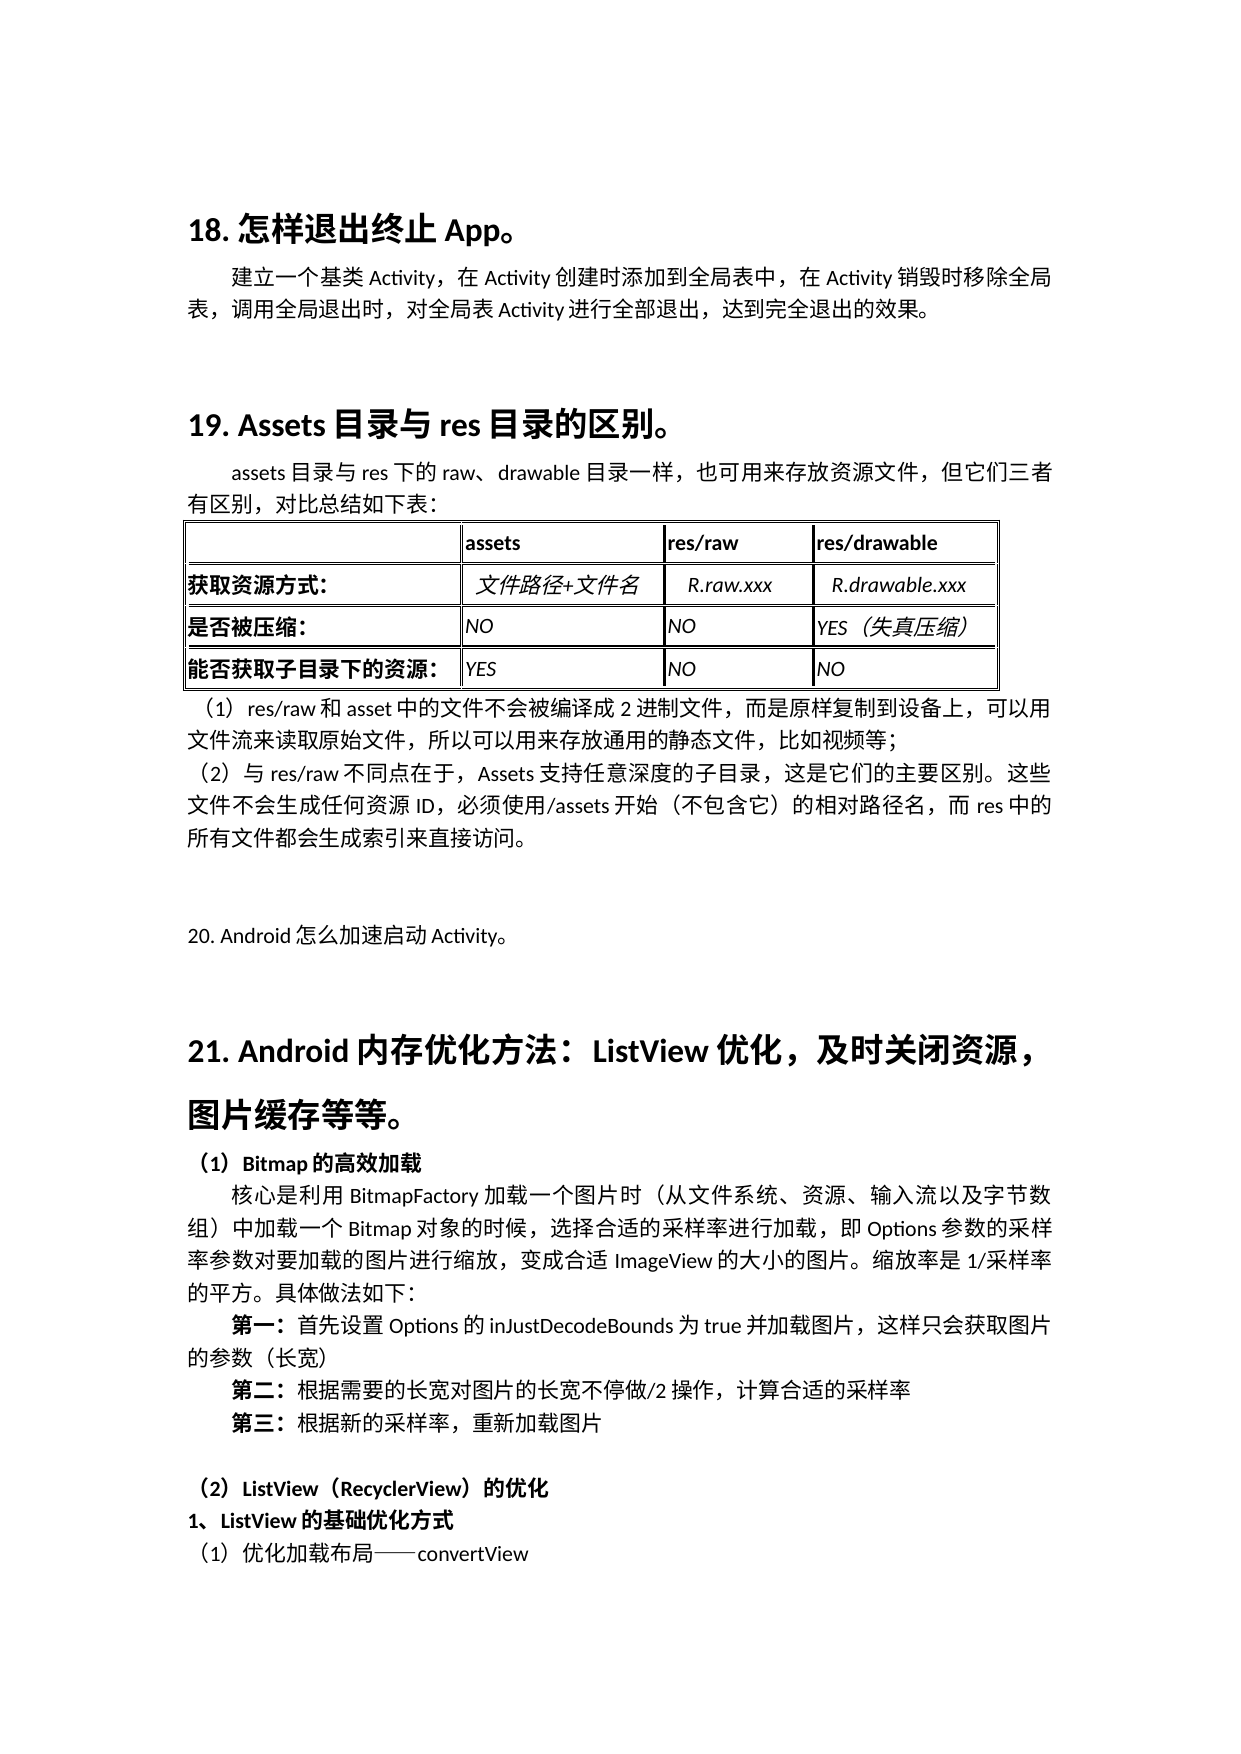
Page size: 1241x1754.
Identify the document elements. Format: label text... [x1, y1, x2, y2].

table_header res/drawable [813, 523, 997, 561]
table_cell 文件路径+文件名 [463, 565, 663, 603]
table_cell YES（失真压缩） [815, 604, 997, 645]
text 20. Android怎么加速启动Activity。 [187, 918, 1053, 951]
table_header assets [462, 523, 664, 561]
text 21. Android内存优化方法：ListView优化，及时关闭资源，图片缓存等等。 [187, 1016, 1053, 1146]
table_cell NO [813, 645, 997, 687]
text 19. Assets目录与res目录的区别。 [187, 389, 1053, 454]
text （1）Bitmap的高效加载 [187, 1146, 1053, 1178]
text （2）与res/raw不同点在于，Assets支持任意深度的子目录，这是它们的主要区别。这些文件不会生成任何资源ID，必须使用/assets开始（不包含它）的相对路径名，而res中的所有文件都会生成索引来直接访问。 [187, 756, 1053, 853]
text （2）ListView（RecyclerView）的优化 [187, 1471, 1053, 1503]
text （1）优化加载布局——convertView [187, 1536, 1053, 1568]
table_cell NO [664, 649, 813, 687]
text 核心是利用BitmapFactory加载一个图片时（从文件系统、资源、输入流以及字节数组）中加载一个Bitmap对象的时候，选择合适的采样率进行加载，即Options参数的采样率参数对要加载的图片进行缩放，变成合适ImageView的大小的图片。缩放率是1/采样率的平方。具体做法如下： [187, 1178, 1053, 1308]
text 建立一个基类Activity，在Activity创建时添加到全局表中，在Activity销毁时移除全局表，调用全局退出时，对全局表Activity进行全部退出，达到完全退出的效果。 [187, 259, 1053, 324]
text 18. 怎样退出终止App。 [187, 194, 1053, 259]
table_cell NO [666, 607, 812, 645]
text assets目录与res下的raw、drawable目录一样，也可用来存放资源文件，但它们三者有区别，对比总结如下表： [187, 454, 1053, 519]
table_cell R.drawable.xxx [815, 561, 997, 603]
text 第一：首先设置Options的inJustDecodeBounds为true并加载图片，这样只会获取图片的参数（长宽） [187, 1308, 1053, 1373]
table_cell NO [463, 607, 663, 645]
table_cell R.raw.xxx [666, 565, 812, 603]
table_header res/raw [664, 523, 813, 561]
table_cell YES [462, 649, 664, 687]
table_cell 能否获取子目录下的资源： [186, 645, 462, 687]
table_header [186, 523, 462, 561]
table_cell 获取资源方式： [186, 561, 460, 603]
text 第三：根据新的采样率，重新加载图片 [187, 1406, 1053, 1438]
text 第二：根据需要的长宽对图片的长宽不停做/2操作，计算合适的采样率 [187, 1373, 1053, 1406]
table_cell 是否被压缩： [186, 604, 460, 645]
text 1、ListView的基础优化方式 [187, 1503, 1053, 1536]
text （1）res/raw和asset中的文件不会被编译成2进制文件，而是原样复制到设备上，可以用文件流来读取原始文件，所以可以用来存放通用的静态文件，比如视频等； [187, 691, 1053, 756]
